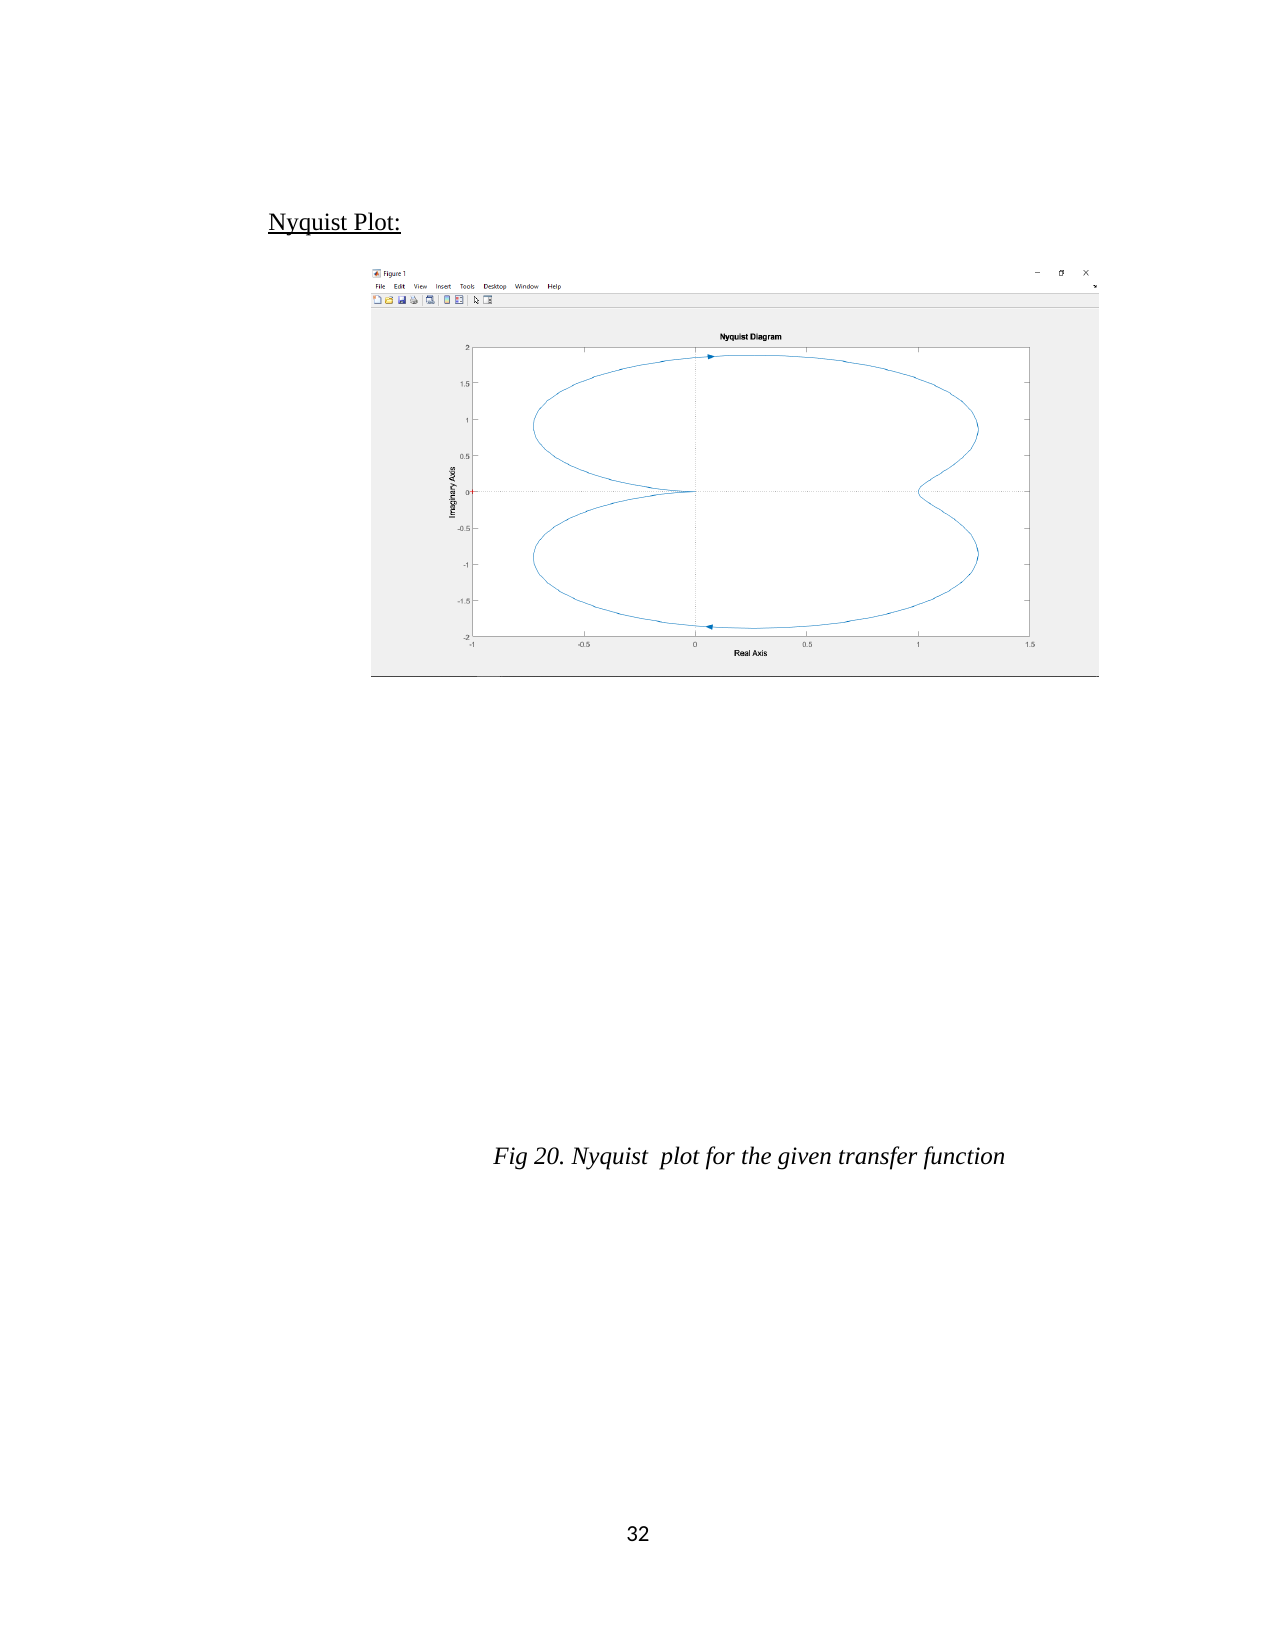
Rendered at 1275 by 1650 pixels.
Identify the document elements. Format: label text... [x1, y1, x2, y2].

text Fig 20. Nyquist plot for the given transfer function [493, 1141, 1157, 1170]
text Nyquist Plot: [268, 207, 1157, 236]
picture [371, 267, 1099, 677]
